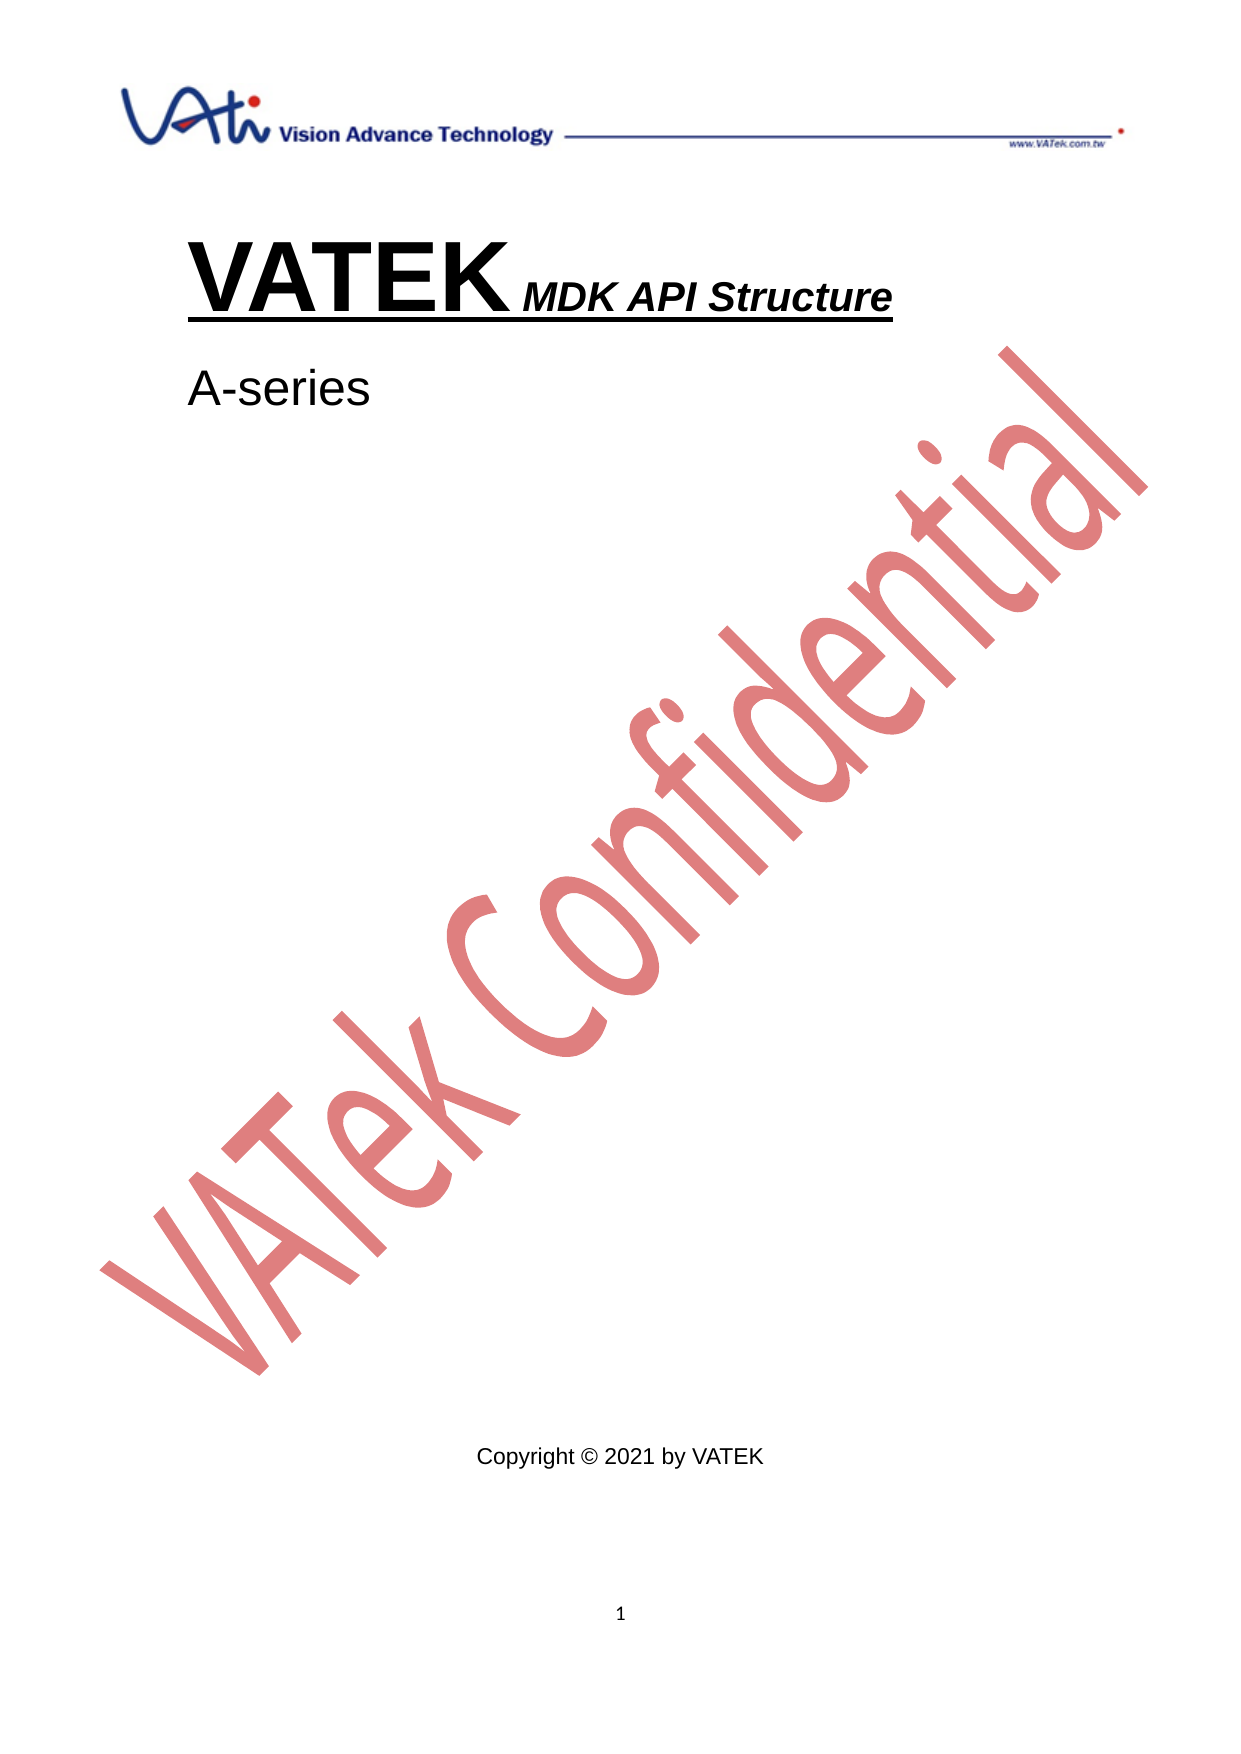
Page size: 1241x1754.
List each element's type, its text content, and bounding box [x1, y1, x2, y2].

picture [105, 83, 1135, 151]
text VATEK MDK API Structure [187, 200, 1053, 350]
text Copyright © 2021 by VATEK [187, 1437, 1053, 1475]
text A-series [187, 350, 1053, 425]
